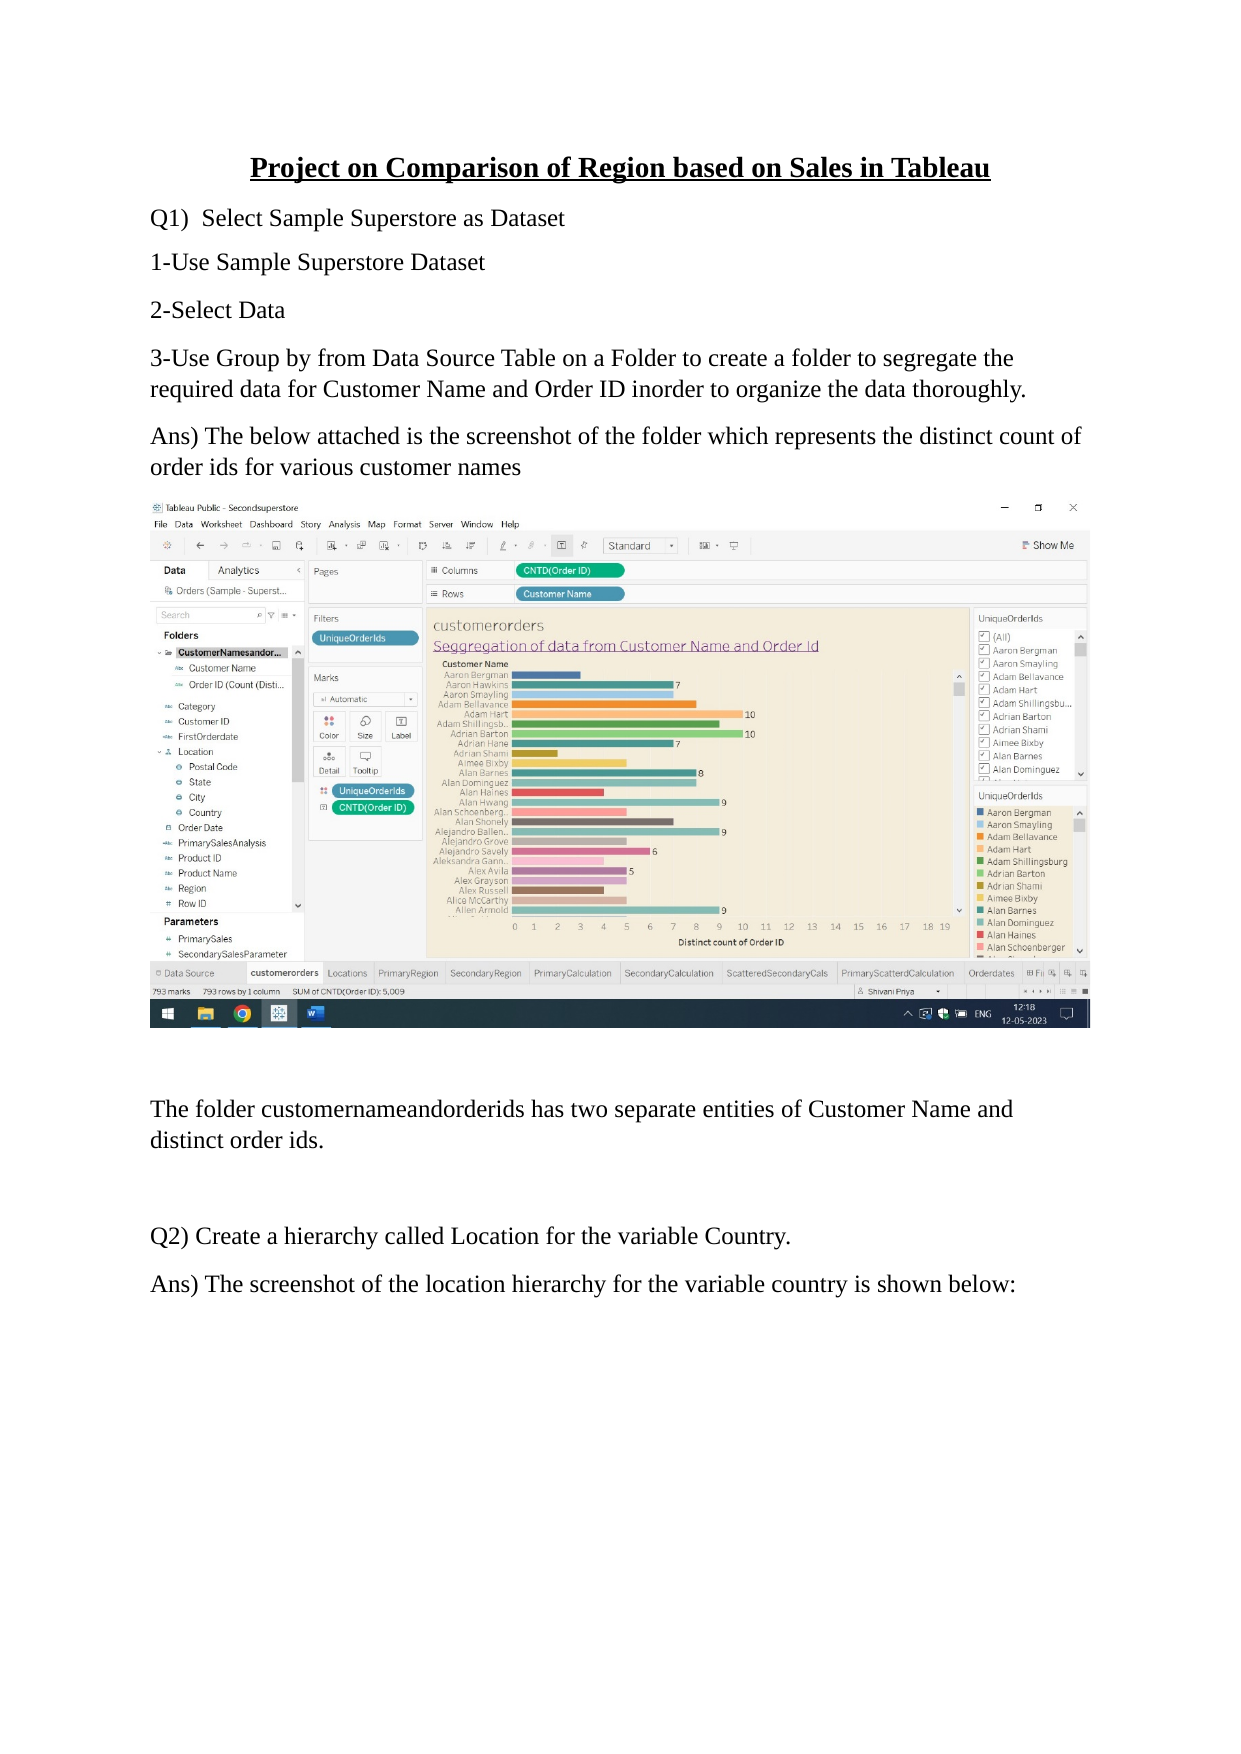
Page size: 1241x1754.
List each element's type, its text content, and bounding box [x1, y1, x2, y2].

text 3-Use Group by from Data Source Table on a Folder to create a folder to segregate the required data for Customer Name and Order ID inorder to organize the data thoroughly. [150, 343, 1090, 402]
text Ans) The below attached is the screenshot of the folder which represents the distinct count of order ids for various customer names [150, 421, 1090, 481]
text 1-Use Sample Superstore Dataset [150, 247, 1090, 276]
picture [150, 500, 1091, 1028]
text 2-Select Data [150, 295, 1090, 324]
text The folder customernameandorderids has two separate entities of Customer Name and distinct order ids. [150, 1094, 1090, 1154]
text Q1) Select Sample Superstore as Dataset [150, 203, 1090, 232]
text Q2) Create a hierarchy called Location for the variable Country. [150, 1221, 1090, 1250]
text Ans) The screenshot of the location hierarchy for the variable country is shown below: [150, 1269, 1090, 1297]
text Project on Comparison of Region based on Sales in Tableau [150, 150, 1090, 183]
